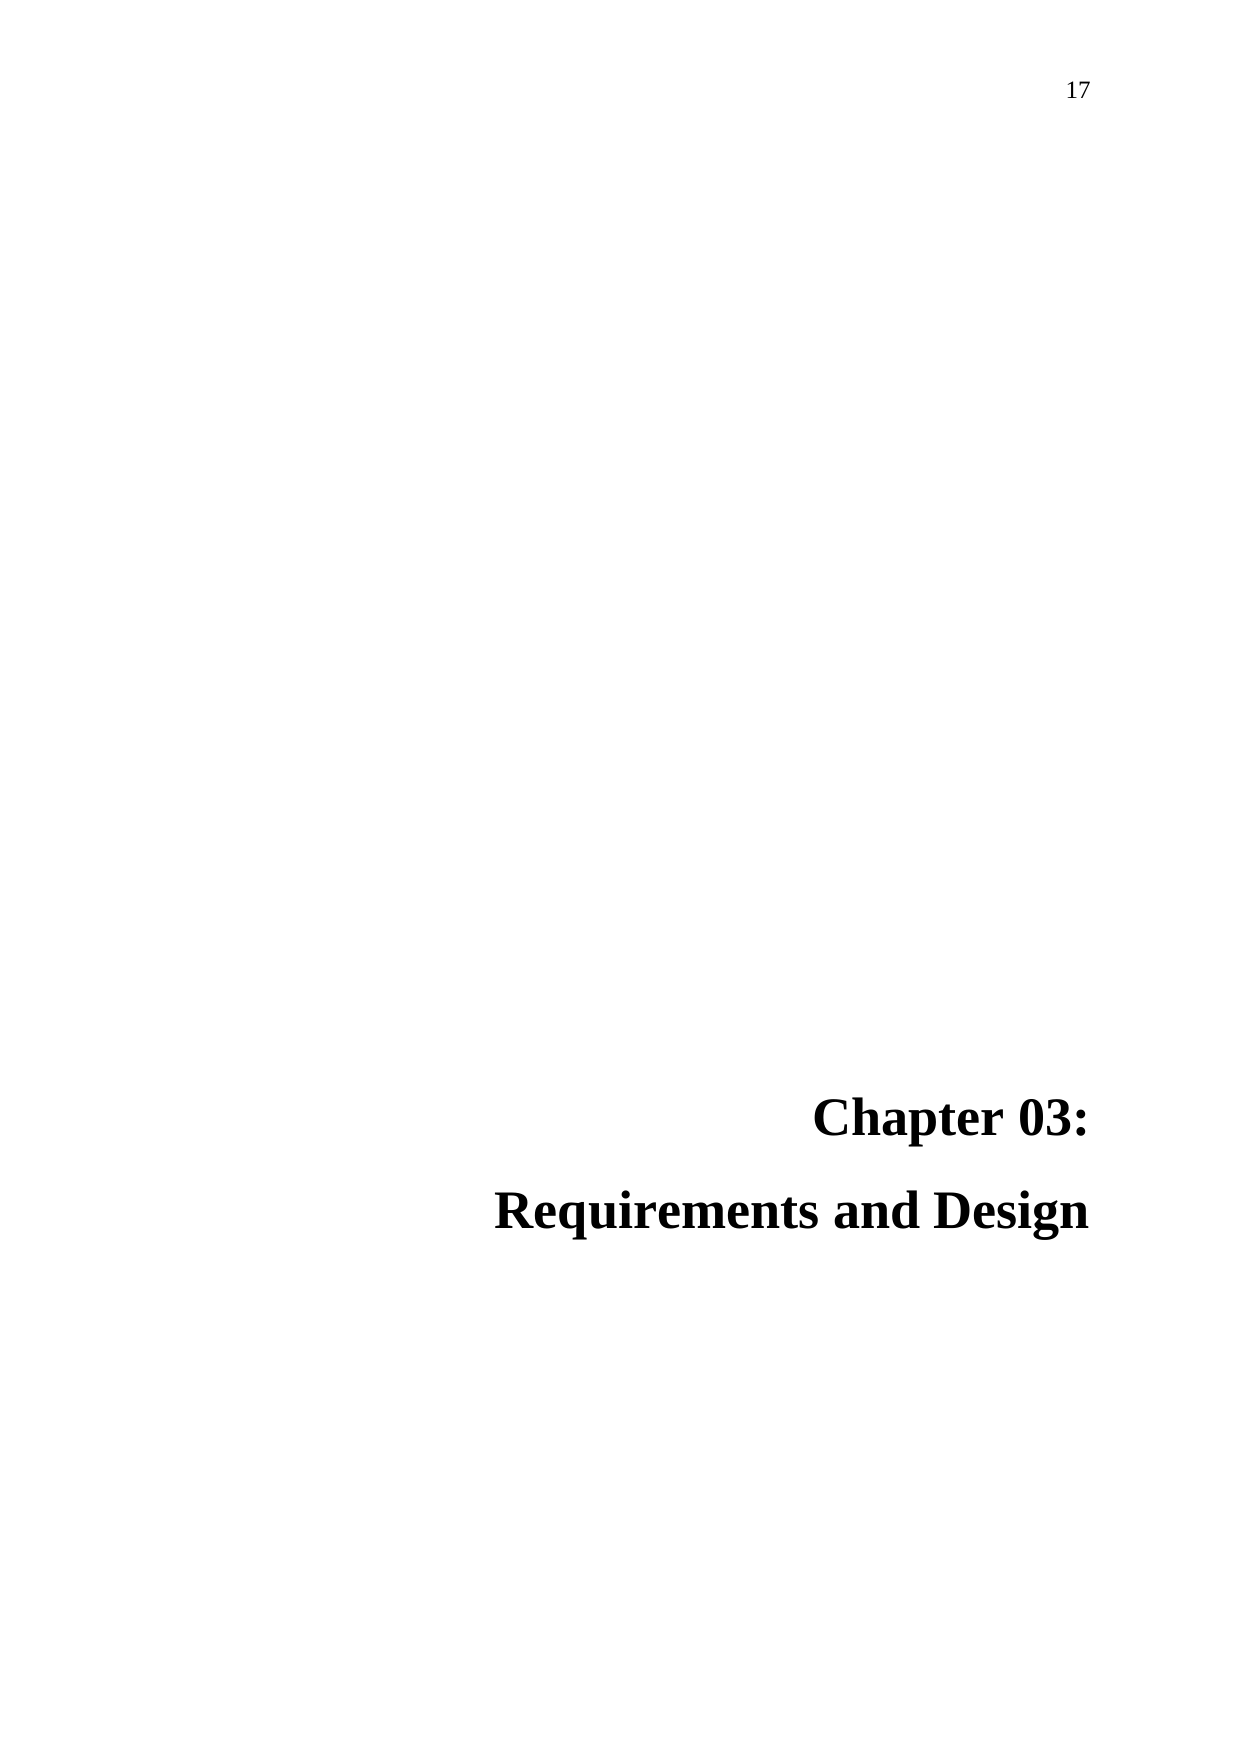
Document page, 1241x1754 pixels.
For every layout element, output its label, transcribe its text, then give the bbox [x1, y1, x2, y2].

text Requirements and Design [150, 1178, 1090, 1240]
text Chapter 03: [150, 1084, 1090, 1147]
